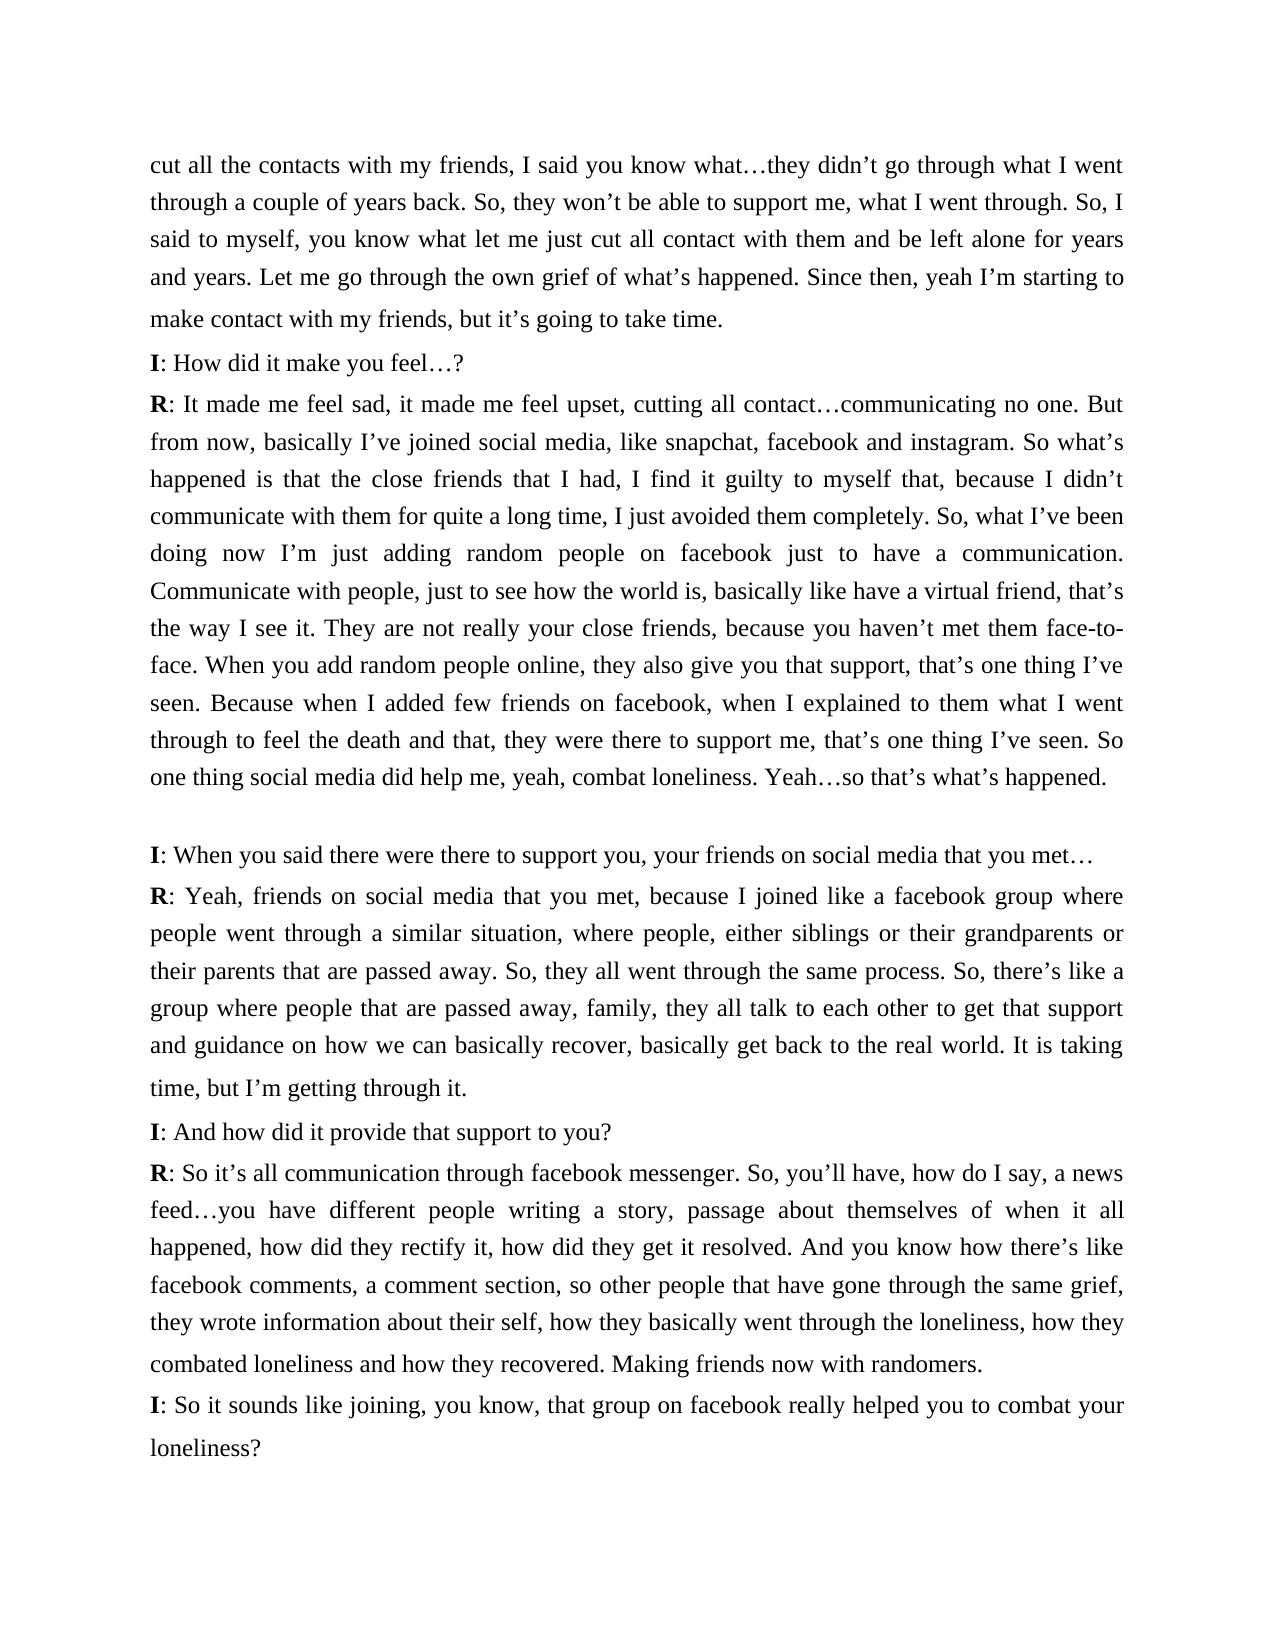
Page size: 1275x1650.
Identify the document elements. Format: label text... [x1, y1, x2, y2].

text I: And how did it provide that support to you? [150, 1113, 1125, 1148]
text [150, 150, 1125, 335]
text I: How did it make you feel…? [150, 345, 1125, 379]
text I: When you said there were there to support you, your friends on social media that you met… [150, 837, 1125, 871]
text R: So it’s all communication through facebook messenger. So, you’ll have, how do I say, a news feed…you have different people writing a story, passage about themselves of when it all happened, how did they rectify it, how did they get it resolved. And you know how there’s like facebook comments, a comment section, so other people that have gone through the same grief, they wrote information about their self, how they basically went through the loneliness, how they combated loneliness and how they recovered. Making friends now with randomers. [150, 1158, 1125, 1380]
text I: So it sounds like joining, you know, that group on facebook really helped you to combat your loneliness? [150, 1390, 1125, 1463]
text R: Yeah, friends on social media that you met, because I joined like a facebook group where people went through a similar situation, where people, either siblings or their grandparents or their parents that are passed away. So, they all went through the same process. So, there’s like a group where people that are passed away, family, they all talk to each other to get that support and guidance on how we can basically recover, basically get back to the real world. It is taking time, but I’m getting through it. [150, 881, 1125, 1103]
text R: It made me feel sad, it made me feel upset, cutting all contact…communicating no one. But from now, basically I’ve joined social media, like snapchat, facebook and instagram. So what’s happened is that the close friends that I had, I find it guilty to myself that, because I didn’t communicate with them for quite a long time, I just avoided them completely. So, what I’ve been doing now I’m just adding random people on facebook just to have a communication. Communicate with people, just to see how the world is, basically like have a virtual friend, that’s the way I see it. They are not really your close friends, because you haven’t met them face-to-face. When you add random people online, they also give you that support, that’s one thing I’ve seen. Because when I added few friends on facebook, when I explained to them what I went through to feel the death and that, they were there to support me, that’s one thing I’ve seen. So one thing social media did help me, yeah, combat loneliness. Yeah…so that’s what’s happened. [150, 389, 1125, 791]
